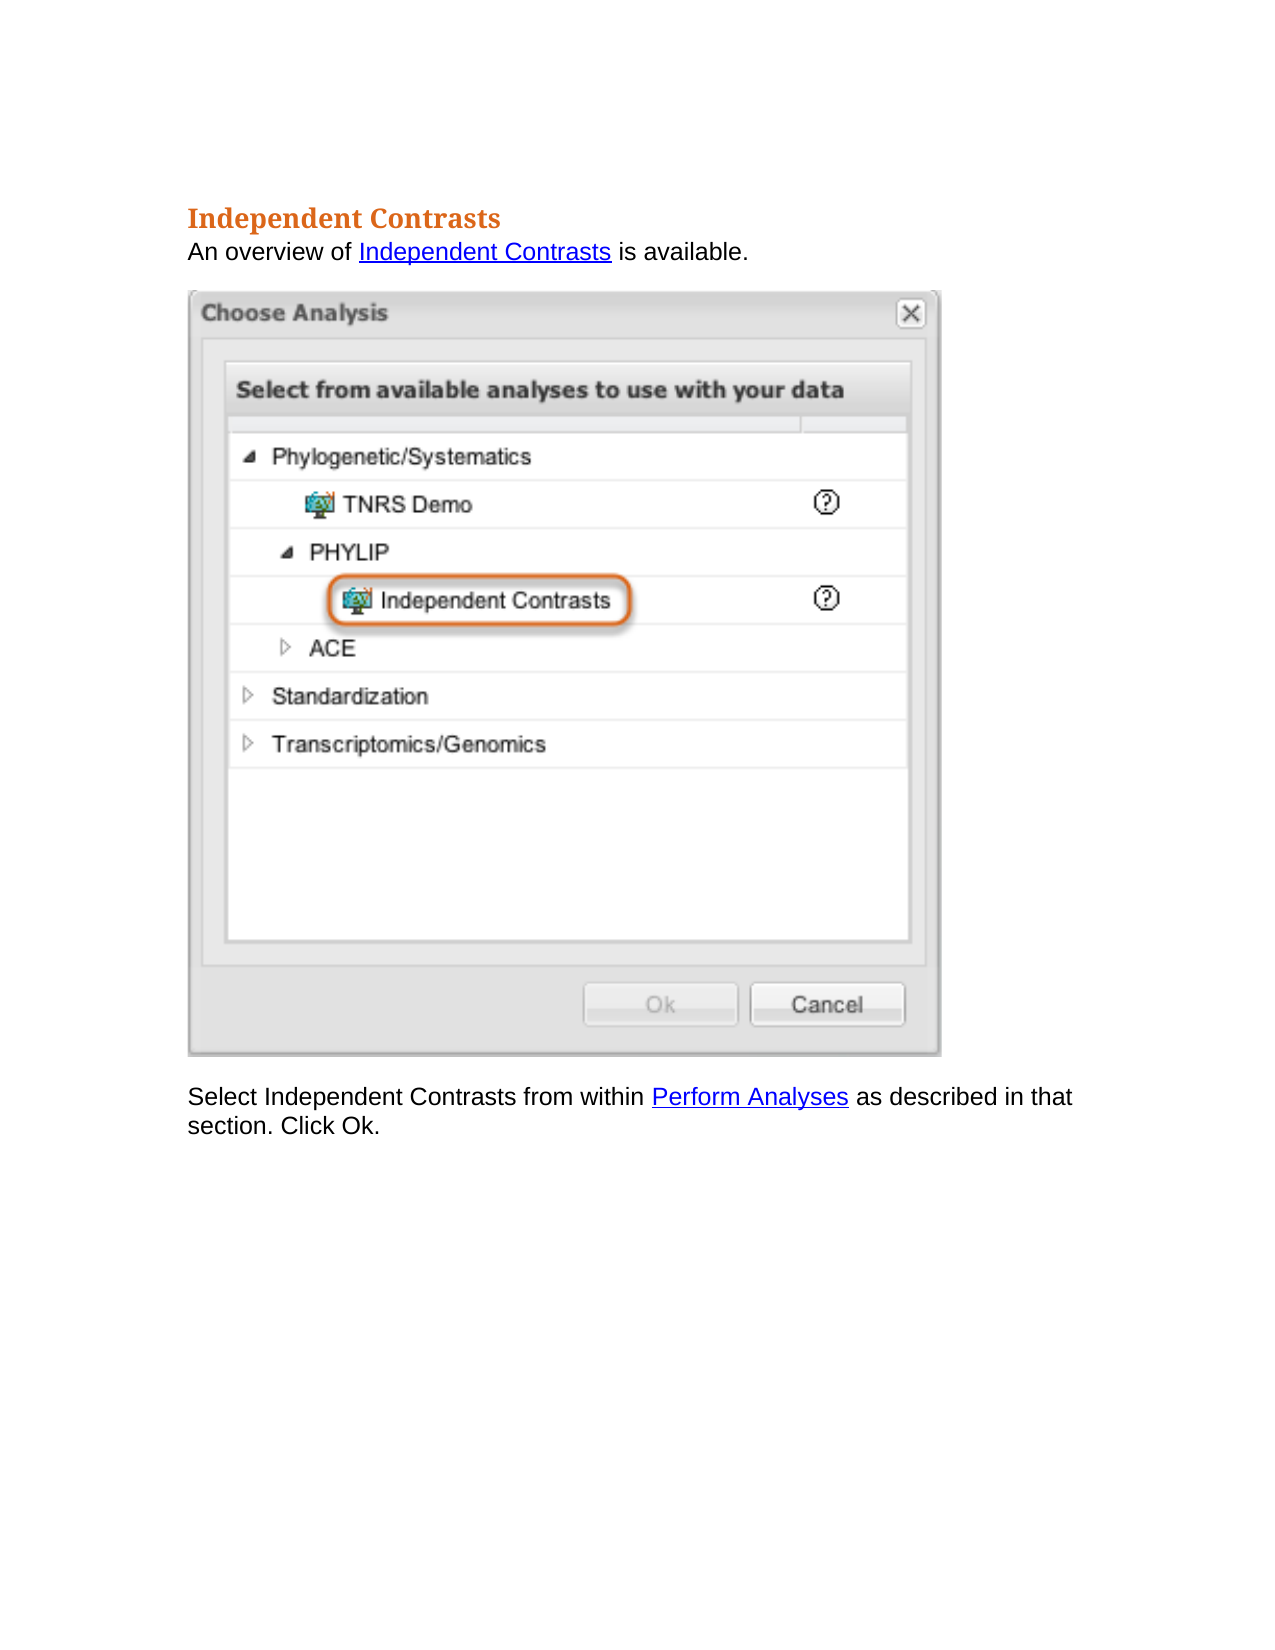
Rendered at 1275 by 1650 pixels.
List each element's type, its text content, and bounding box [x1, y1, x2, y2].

picture [187, 290, 942, 1057]
text Select Independent Contrasts from within Perform Analyses as described in that section. Click Ok. [187, 1082, 1087, 1139]
text An overview of Independent Contrasts is available. [187, 236, 1087, 265]
subtitle Independent Contrasts [187, 199, 1087, 236]
